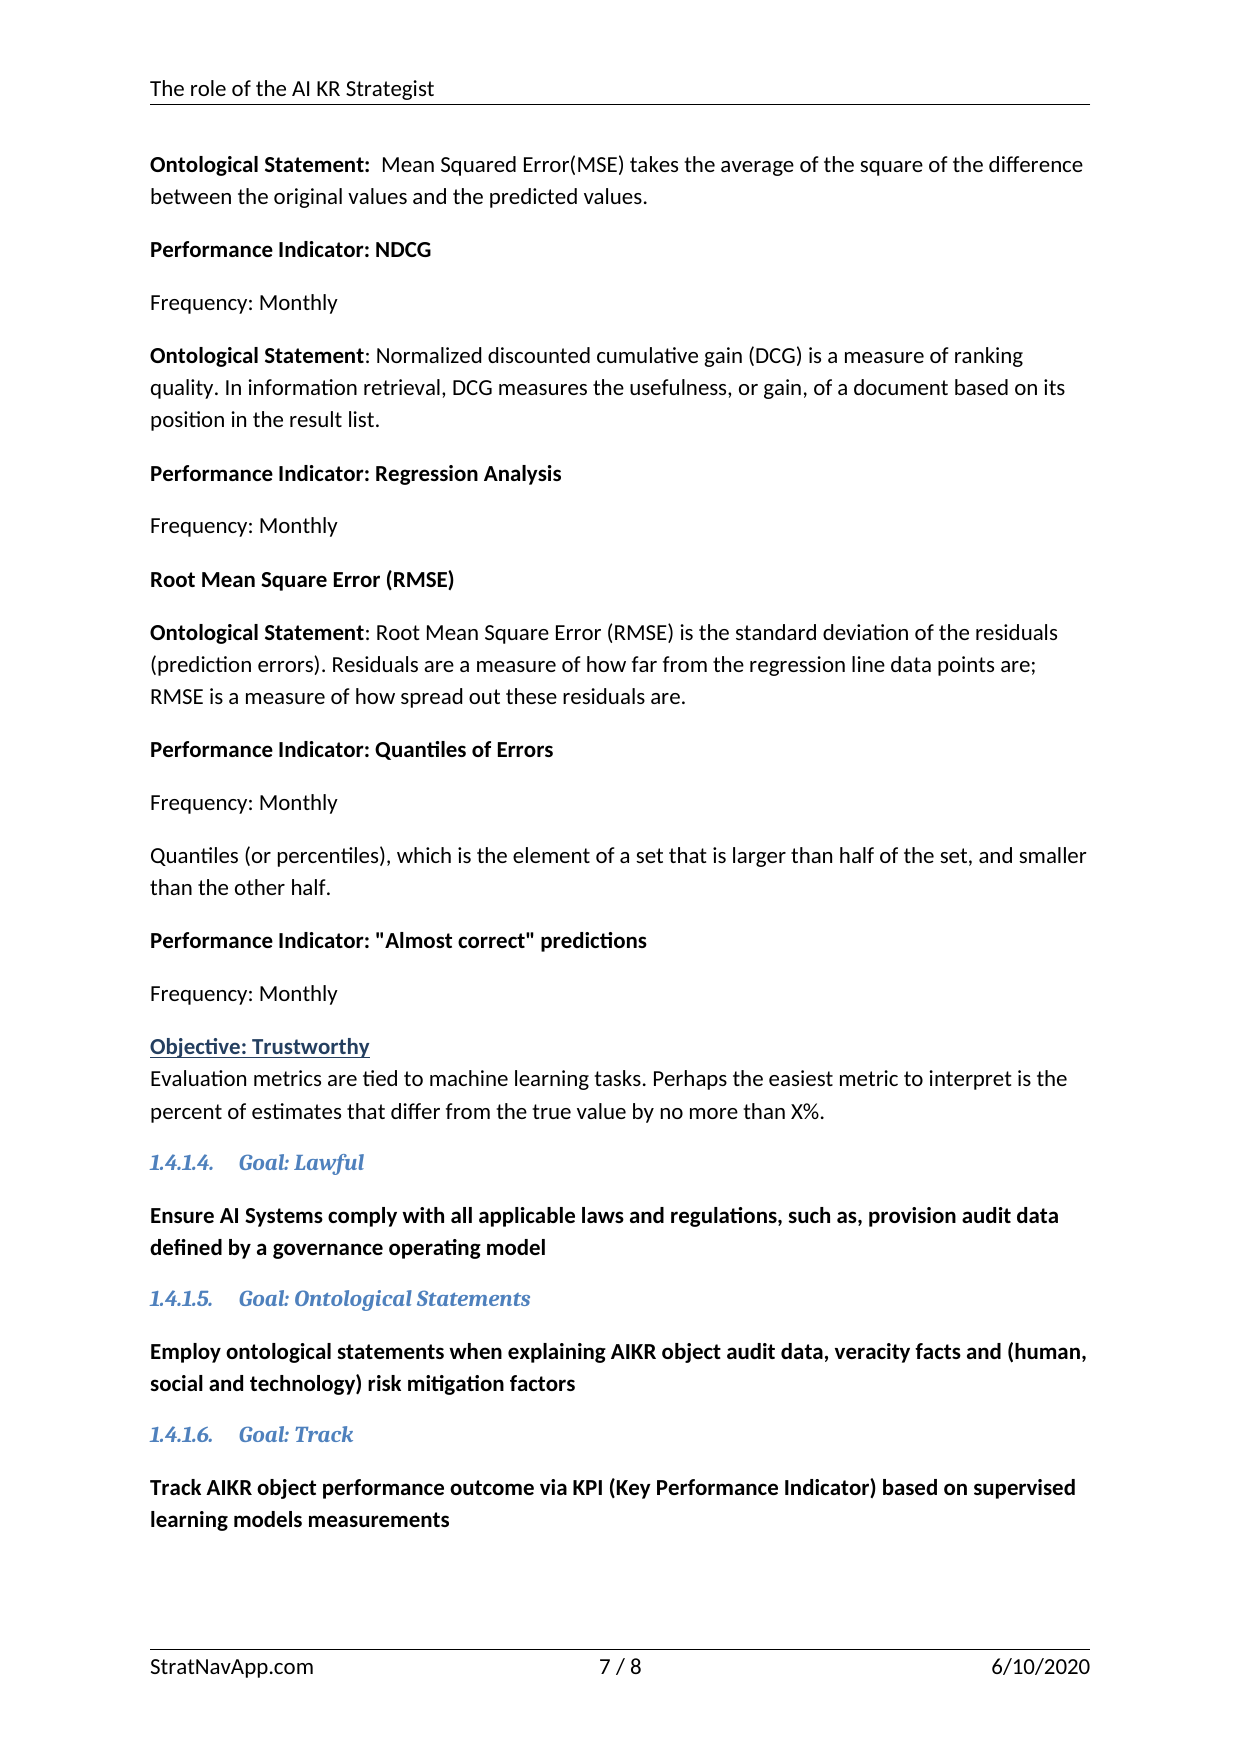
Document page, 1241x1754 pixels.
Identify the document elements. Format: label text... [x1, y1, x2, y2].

text Frequency: Monthly [150, 512, 1090, 540]
text Ensure AI Systems comply with all applicable laws and regulations, such as, provision audit data defined by a governance operating model [150, 1201, 1090, 1261]
text Performance Indicator: "Almost correct" predictions [150, 926, 1090, 954]
text Root Mean Square Error (RMSE) [150, 565, 1090, 593]
text Ontological Statement: Root Mean Square Error (RMSE) is the standard deviation of the residuals (prediction errors). Residuals are a measure of how far from the regression line data points are; RMSE is a measure of how spread out these residuals are. [150, 618, 1090, 710]
text Frequency: Monthly [150, 979, 1090, 1007]
text Performance Indicator: Quantiles of Errors [150, 735, 1090, 763]
text Frequency: Monthly [150, 288, 1090, 316]
text Evaluation metrics are tied to machine learning tasks. Perhaps the easiest metric to interpret is the percent of estimates that differ from the true value by no more than X%. [150, 1064, 1090, 1125]
text Ontological Statement: Normalized discounted cumulative gain (DCG) is a measure of ranking quality. In information retrieval, DCG measures the usefulness, or gain, of a document based on its position in the result list. [150, 341, 1090, 434]
text Track AIKR object performance outcome via KPI (Key Performance Indicator) based on supervised learning models measurements [150, 1473, 1090, 1533]
text Performance Indicator: NDCG [150, 235, 1090, 263]
text Frequency: Monthly [150, 788, 1090, 816]
subtitle Goal: Track [150, 1422, 1090, 1449]
subtitle Goal: Lawful [150, 1150, 1090, 1176]
text Performance Indicator: Regression Analysis [150, 459, 1090, 487]
text Ontological Statement: Mean Squared Error(MSE) takes the average of the square of the difference between the original values and the predicted values. [150, 150, 1090, 210]
subtitle Goal: Ontological Statements [150, 1286, 1090, 1312]
text Employ ontological statements when explaining AIKR object audit data, veracity facts and (human, social and technology) risk mitigation factors [150, 1337, 1090, 1397]
text Quantiles (or percentiles), which is the element of a set that is larger than half of the set, and smaller than the other half. [150, 841, 1090, 901]
subtitle Objective: Trustworthy [150, 1032, 1090, 1060]
